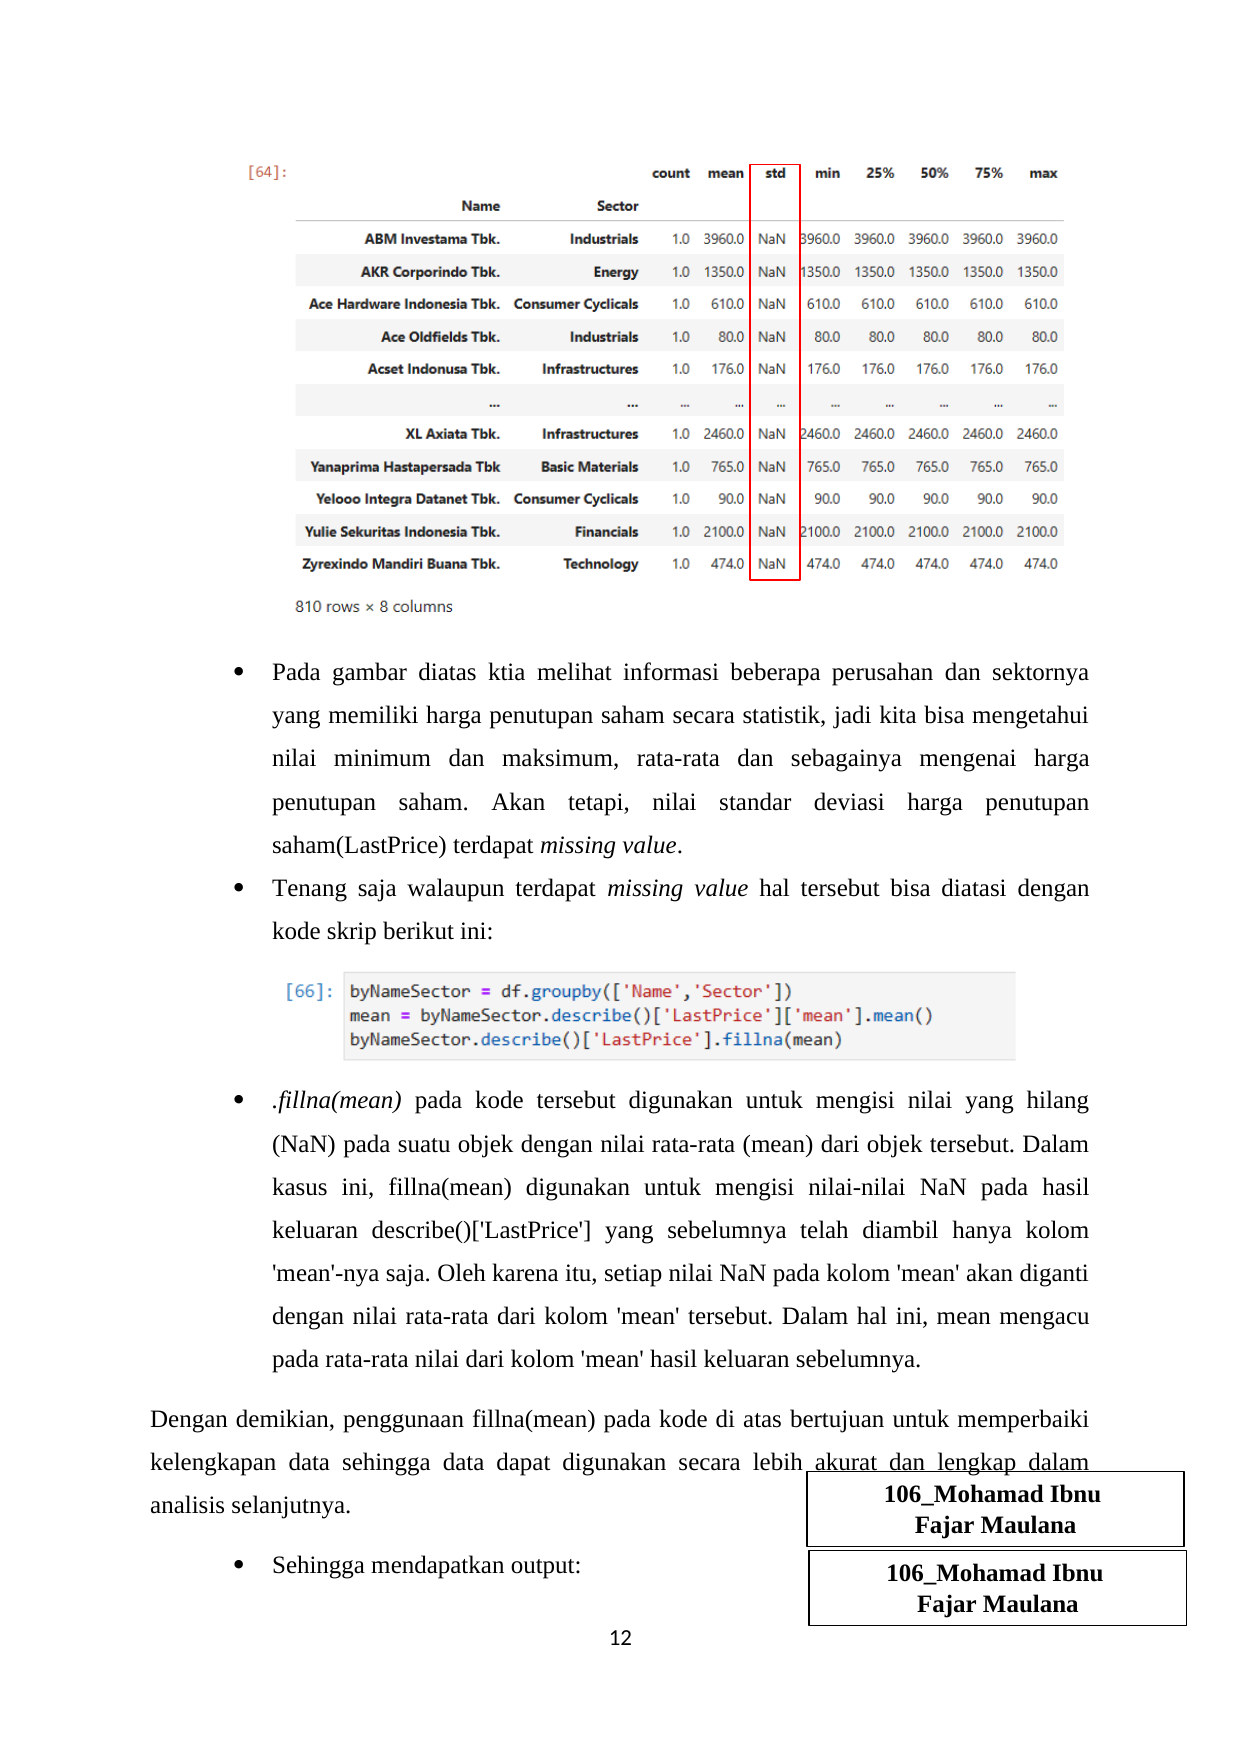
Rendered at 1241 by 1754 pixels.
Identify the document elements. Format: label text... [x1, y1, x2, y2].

list Sehingga mendapatkan output: [810, 1551, 1090, 1579]
picture [234, 150, 1175, 644]
list Sehingga mendapatkan output: [234, 1550, 808, 1579]
list Tenang saja walaupun terdapat missing value hal tersebut bisa diatasi dengan kode skrip berikut ini: [234, 873, 1090, 945]
list Pada gambar diatas ktia melihat informasi beberapa perusahan dan sektornya yang memiliki harga penutupan saham secara statistik, jadi kita bisa mengetahui nilai minimum dan maksimum, rata-rata dan sebagainya mengenai harga penutupan saham. Akan tetapi, nilai standar deviasi harga penutupan saham(LastPrice) terdapat missing value. [234, 657, 1090, 858]
picture [271, 959, 1016, 1072]
list .fillna(mean) pada kode tersebut digunakan untuk mengisi nilai yang hilang (NaN) pada suatu objek dengan nilai rata-rata (mean) dari objek tersebut. Dalam kasus ini, fillna(mean) digunakan untuk mengisi nilai-nilai NaN pada hasil keluaran describe()['LastPrice'] yang sebelumnya telah diambil hanya kolom 'mean'-nya saja. Oleh karena itu, setiap nilai NaN pada kolom 'mean' akan diganti dengan nilai rata-rata dari kolom 'mean' tersebut. Dalam hal ini, mean mengacu pada rata-rata nilai dari kolom 'mean' hasil keluaran sebelumnya. [234, 1086, 1090, 1373]
text Dengan demikian, penggunaan fillna(mean) pada kode di atas bertujuan untuk memperbaiki kelengkapan data sehingga data dapat digunakan secara lebih akurat dan lengkap dalam analisis selanjutnya. [150, 1404, 1090, 1519]
